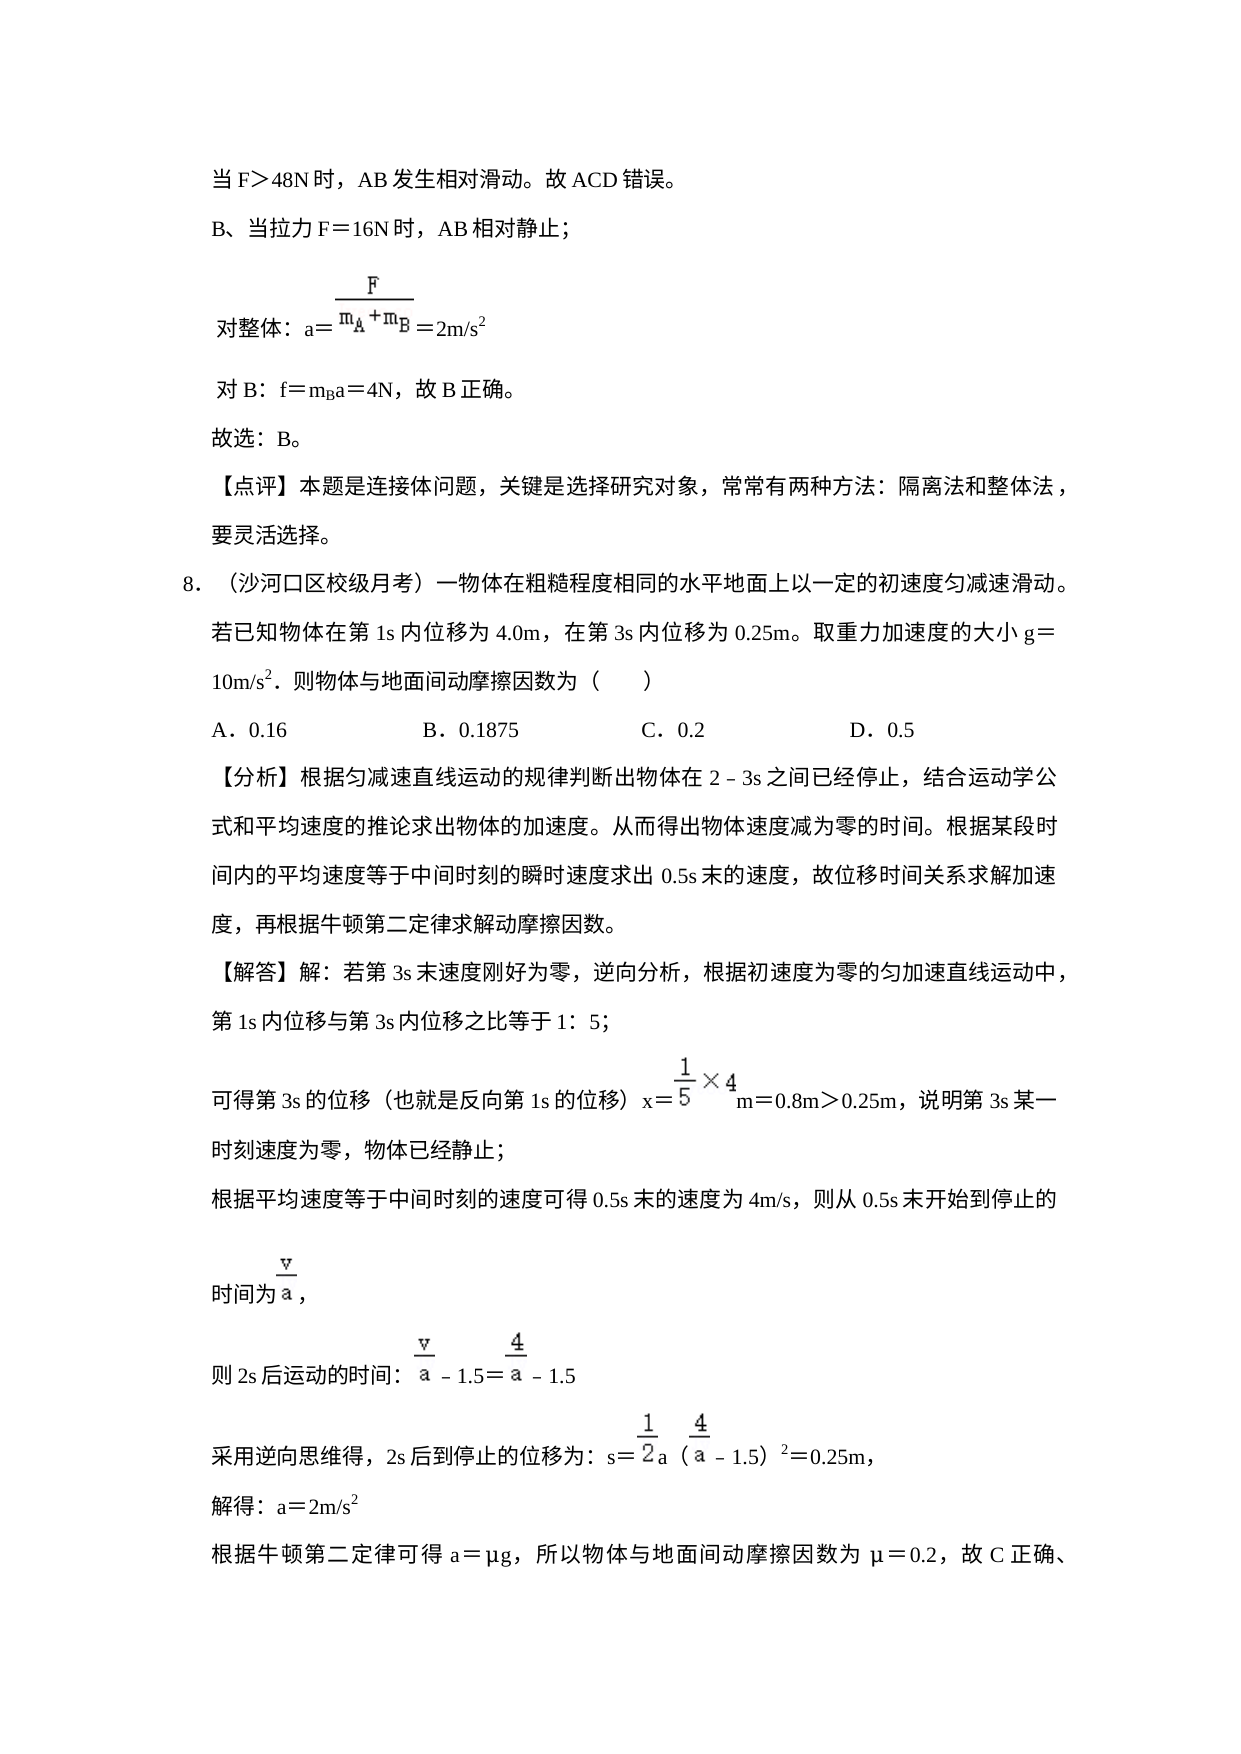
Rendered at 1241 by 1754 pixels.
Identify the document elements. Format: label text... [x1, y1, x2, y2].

text 8．（沙河口区校级月考）一物体在粗糙程度相同的水平地面上以一定的初速度匀减速滑动。若已知物体在第1s内位移为4.0m，在第3s内位移为0.25m。取重力加速度的大小g＝10m/s2．则物体与地面间动摩擦因数为（ ） [183, 566, 1058, 696]
text 【分析】根据匀减速直线运动的规律判断出物体在2﹣3s之间已经停止，结合运动学公式和平均速度的推论求出物体的加速度。从而得出物体速度减为零的时间。根据某段时间内的平均速度等于中间时刻的瞬时速度求出0.5s末的速度，故位移时间关系求解加速度，再根据牛顿第二定律求解动摩擦因数。 [211, 760, 1058, 939]
text 根据平均速度等于中间时刻的速度可得0.5s末的速度为4m/s，则从0.5s末开始到停止的时间为， [211, 1181, 1058, 1311]
picture [674, 1053, 736, 1109]
text 【解答】解：若第3s末速度刚好为零，逆向分析，根据初速度为零的匀加速直线运动中，第1s内位移与第3s内位移之比等于1：5； [211, 954, 1058, 1036]
text 采用逆向思维得，2s后到停止的位移为：s＝a（﹣1.5）2＝0.25m， [211, 1408, 1058, 1473]
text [211, 1537, 1058, 1569]
text 当F＞48N时，AB发生相对滑动。故ACD错误。 [211, 162, 1058, 194]
text 解得：a＝2m/s2 [211, 1489, 1058, 1521]
text 故选：B。 [211, 420, 1058, 453]
picture [637, 1409, 658, 1465]
picture [335, 272, 414, 337]
text 可得第3s的位移（也就是反向第1s的位移）x＝m＝0.8m＞0.25m，说明第3s某一时刻速度为零，物体已经静止； [211, 1052, 1058, 1165]
text B、当拉力F＝16N时，AB相对静止； [211, 210, 1058, 243]
text A．0.16 B．0.1875 C．0.2 D．0.5 [183, 712, 1058, 744]
text 对B：f＝mBa＝4N，故B正确。 [211, 372, 1058, 404]
picture [505, 1328, 527, 1384]
picture [414, 1328, 435, 1384]
picture [276, 1248, 297, 1303]
text 对整体：a＝＝2m/s2 [211, 259, 1058, 356]
text 【点评】本题是连接体问题，关键是选择研究对象，常常有两种方法：隔离法和整体法，要灵活选择。 [211, 469, 1058, 550]
text 则2s后运动的时间：﹣1.5＝﹣1.5 [211, 1327, 1058, 1392]
picture [689, 1409, 710, 1465]
